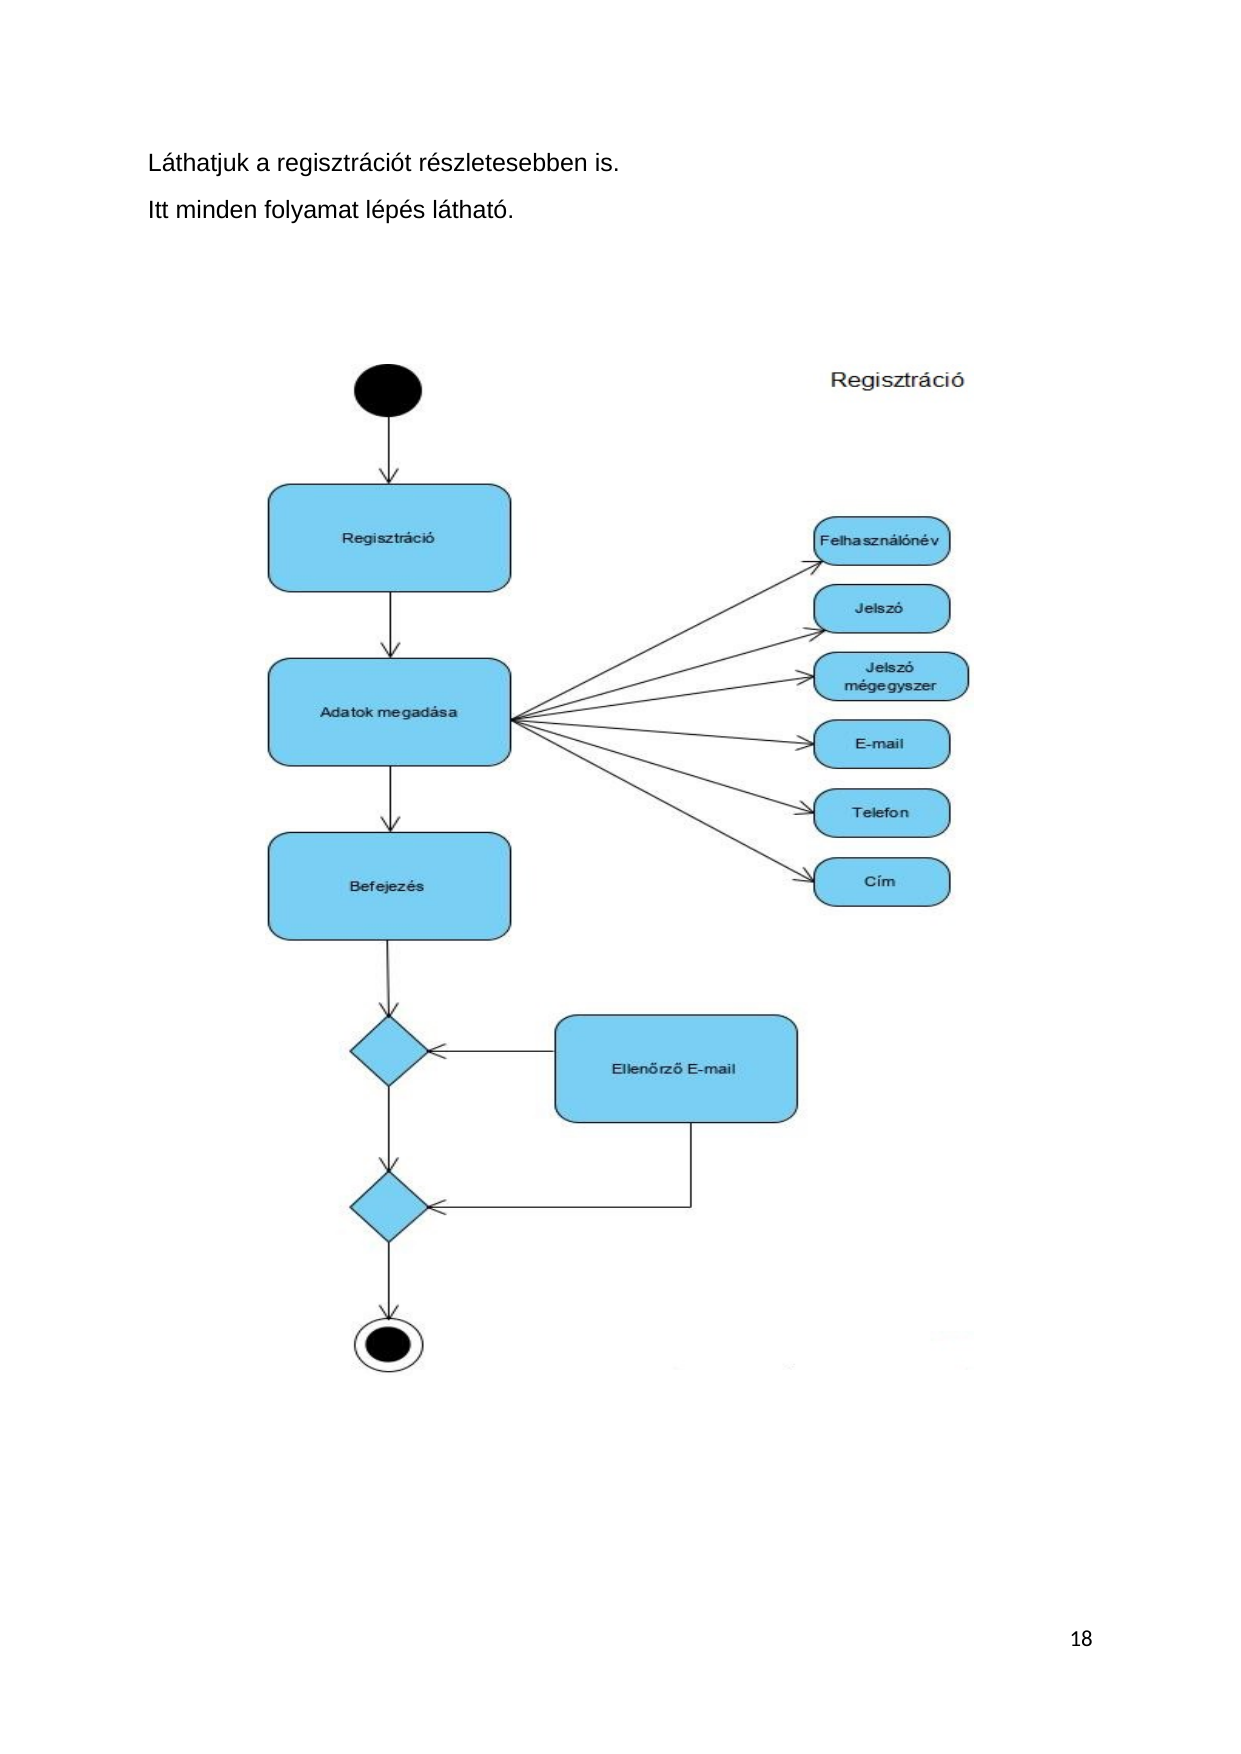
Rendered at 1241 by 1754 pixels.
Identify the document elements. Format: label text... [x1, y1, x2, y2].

text Itt minden folyamat lépés látható. [148, 195, 1092, 224]
picture [265, 364, 974, 1376]
text Láthatjuk a regisztrációt részletesebben is. [148, 148, 1092, 176]
